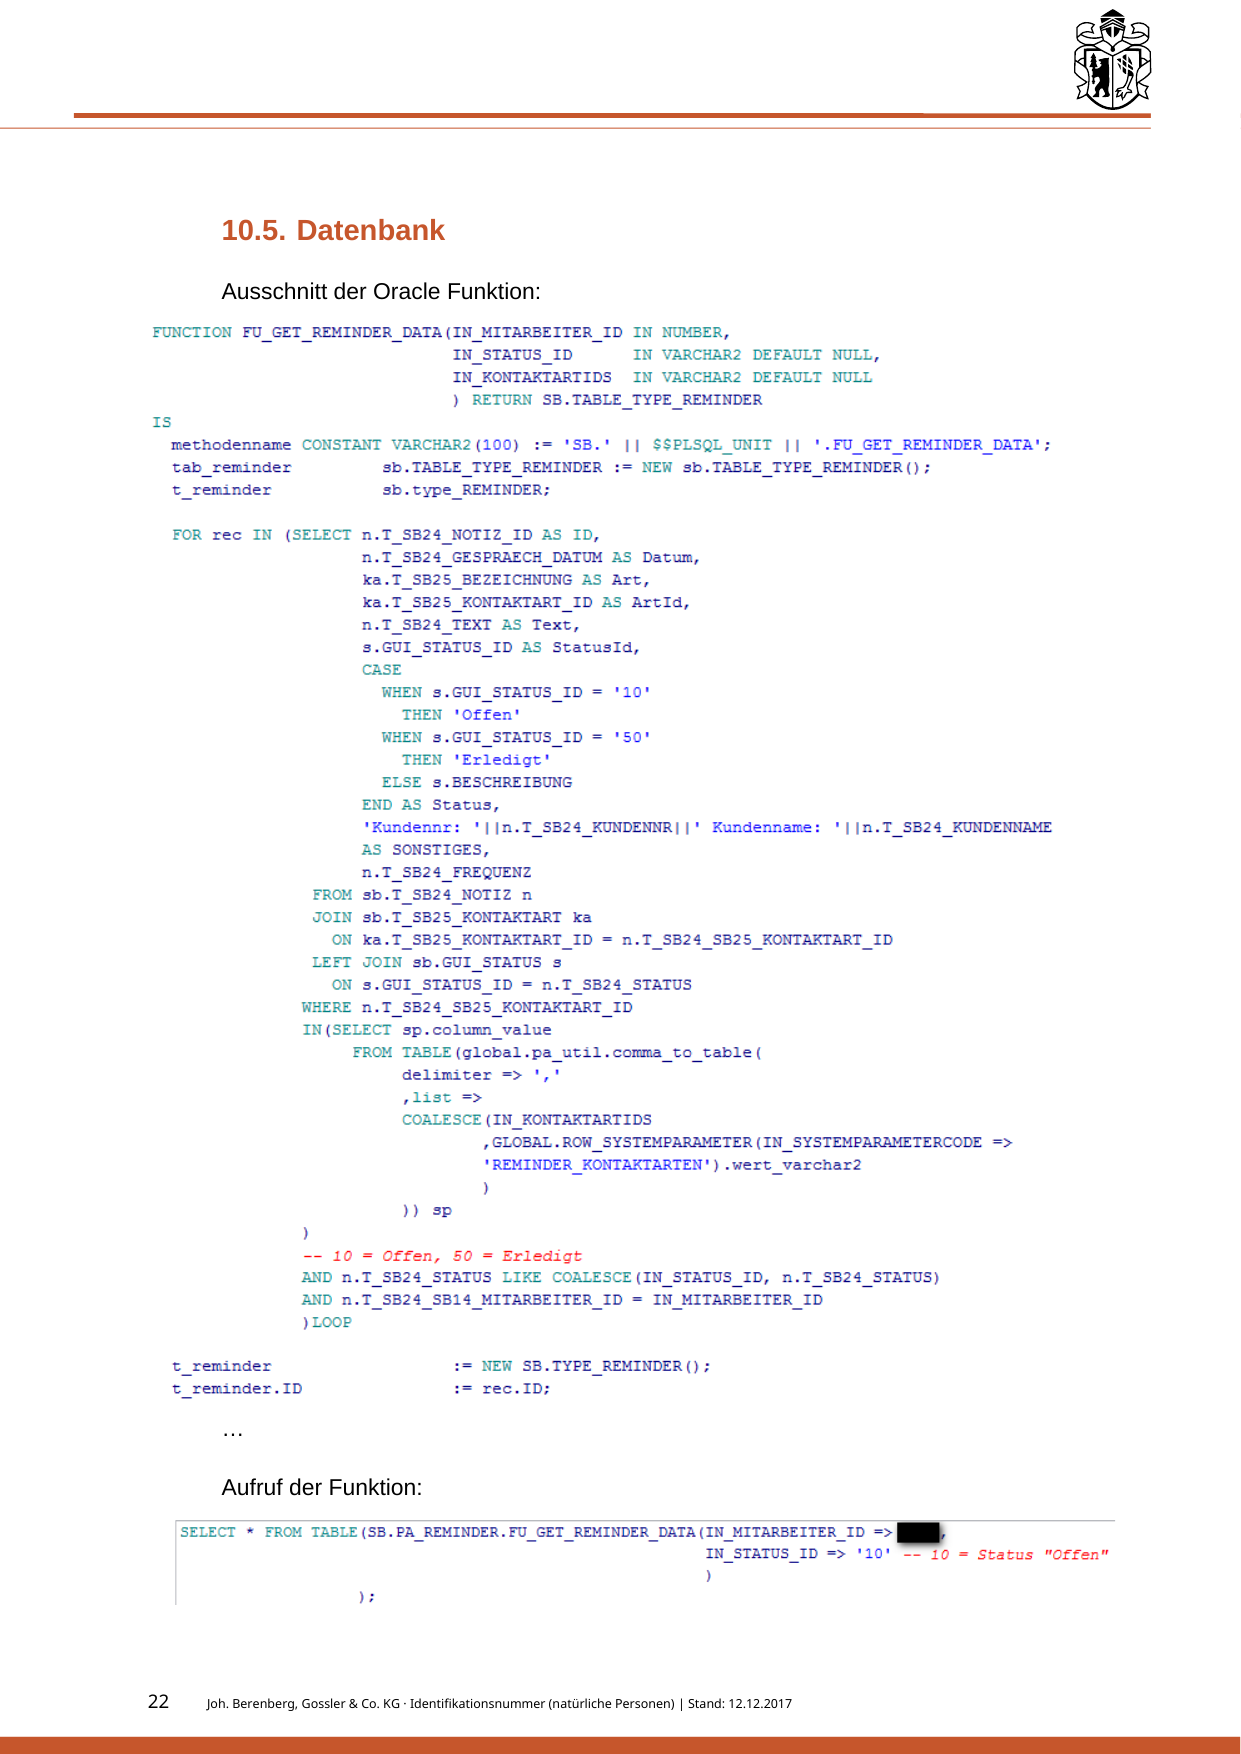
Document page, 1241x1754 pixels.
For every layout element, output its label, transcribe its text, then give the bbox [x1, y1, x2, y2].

text Ausschnitt der Oracle Funktion: [221, 276, 1092, 305]
subtitle Datenbank [221, 217, 1092, 247]
text Aufruf der Funktion: [148, 1472, 1092, 1501]
picture [148, 321, 1088, 1399]
picture [174, 1519, 1114, 1604]
